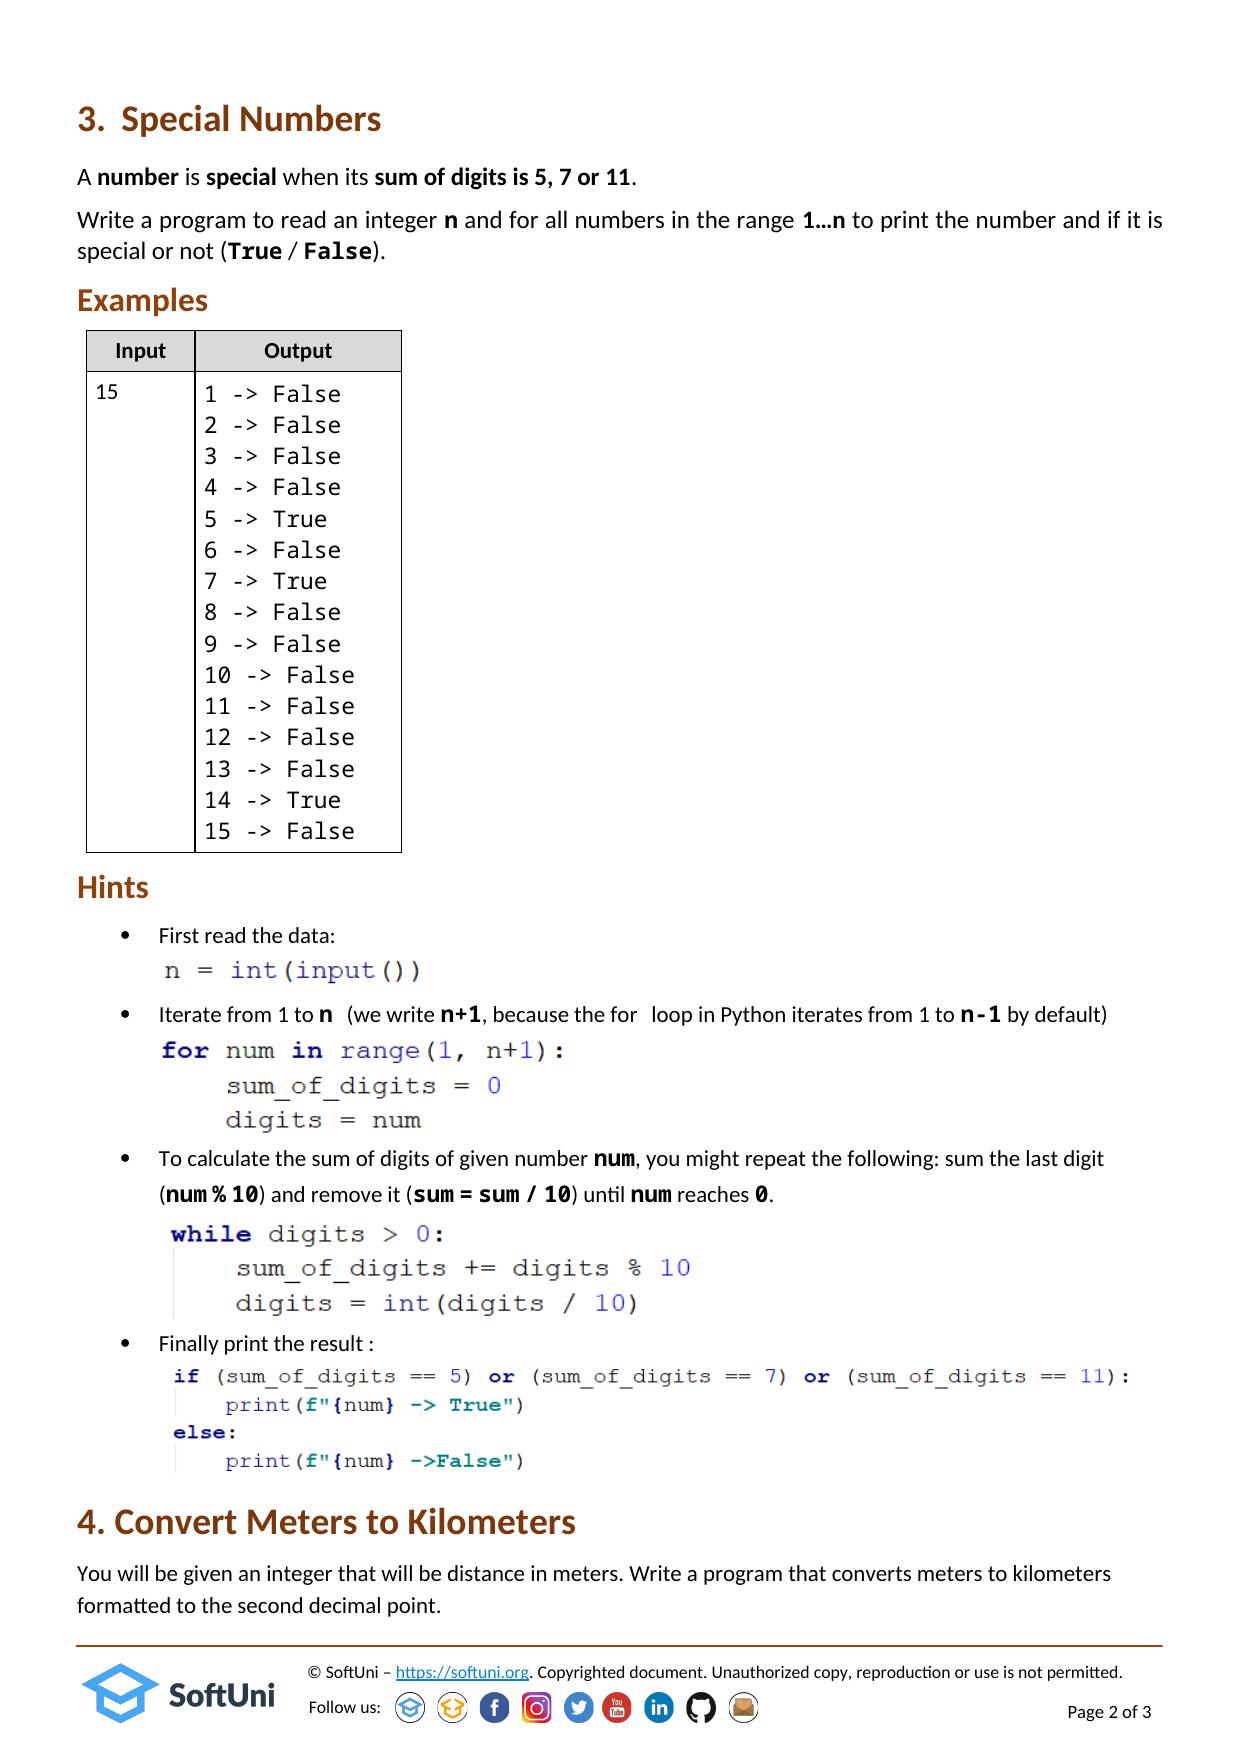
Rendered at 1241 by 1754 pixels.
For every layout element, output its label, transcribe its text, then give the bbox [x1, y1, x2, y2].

table_cell 1 -> False 2 -> False 3 -> False 4 -> False 5 -> True 6 -> False 7 -> True 8 -> False 9 -> False 10 -> False 11 -> False 12 -> False 13 -> False 14 -> True 15 -> False [196, 372, 401, 852]
subtitle Hints [77, 866, 1163, 906]
picture [658, 1705, 667, 1714]
list Finally print the result : [121, 1329, 1163, 1358]
picture [395, 1692, 425, 1723]
text Write a program to read an integer n and for all numbers in the range 1…n to print the number and if it is special or not (True / False). [77, 204, 1163, 266]
picture [437, 1692, 468, 1723]
picture [158, 1361, 1134, 1473]
list Iterate from 1 to n (we write n+1, because the for loop in Python iterates from 1 to n-1 by default) [121, 998, 1163, 1030]
picture [564, 1692, 594, 1723]
subtitle Examples [77, 279, 1163, 319]
picture [644, 1692, 653, 1701]
picture [644, 1714, 653, 1723]
picture [479, 1692, 510, 1723]
picture [522, 1692, 552, 1723]
picture [686, 1692, 716, 1723]
table_header Output [196, 331, 401, 371]
picture [728, 1692, 759, 1723]
table_cell 15 [87, 372, 194, 852]
picture [75, 1658, 281, 1729]
subtitle Special Numbers [77, 95, 1163, 141]
picture [158, 1034, 575, 1139]
picture [158, 1214, 703, 1326]
list First read the data: [121, 921, 1163, 949]
table_header Input [87, 331, 194, 371]
text You will be given an integer that will be distance in meters. Write a program that converts meters to kilometers formatted to the second decimal point. [77, 1559, 1163, 1619]
picture [602, 1692, 632, 1723]
picture [665, 1714, 674, 1723]
list To calculate the sum of digits of given number num, you might repeat the following: sum the last digit (num % 10) and remove it (sum = sum / 10) until num reaches 0. [121, 1142, 1163, 1209]
picture [665, 1692, 674, 1701]
picture [158, 953, 427, 995]
subtitle Convert Meters to Kilometers [77, 1498, 1163, 1544]
text A number is special when its sum of digits is 5, 7 or 11. [77, 161, 1163, 191]
